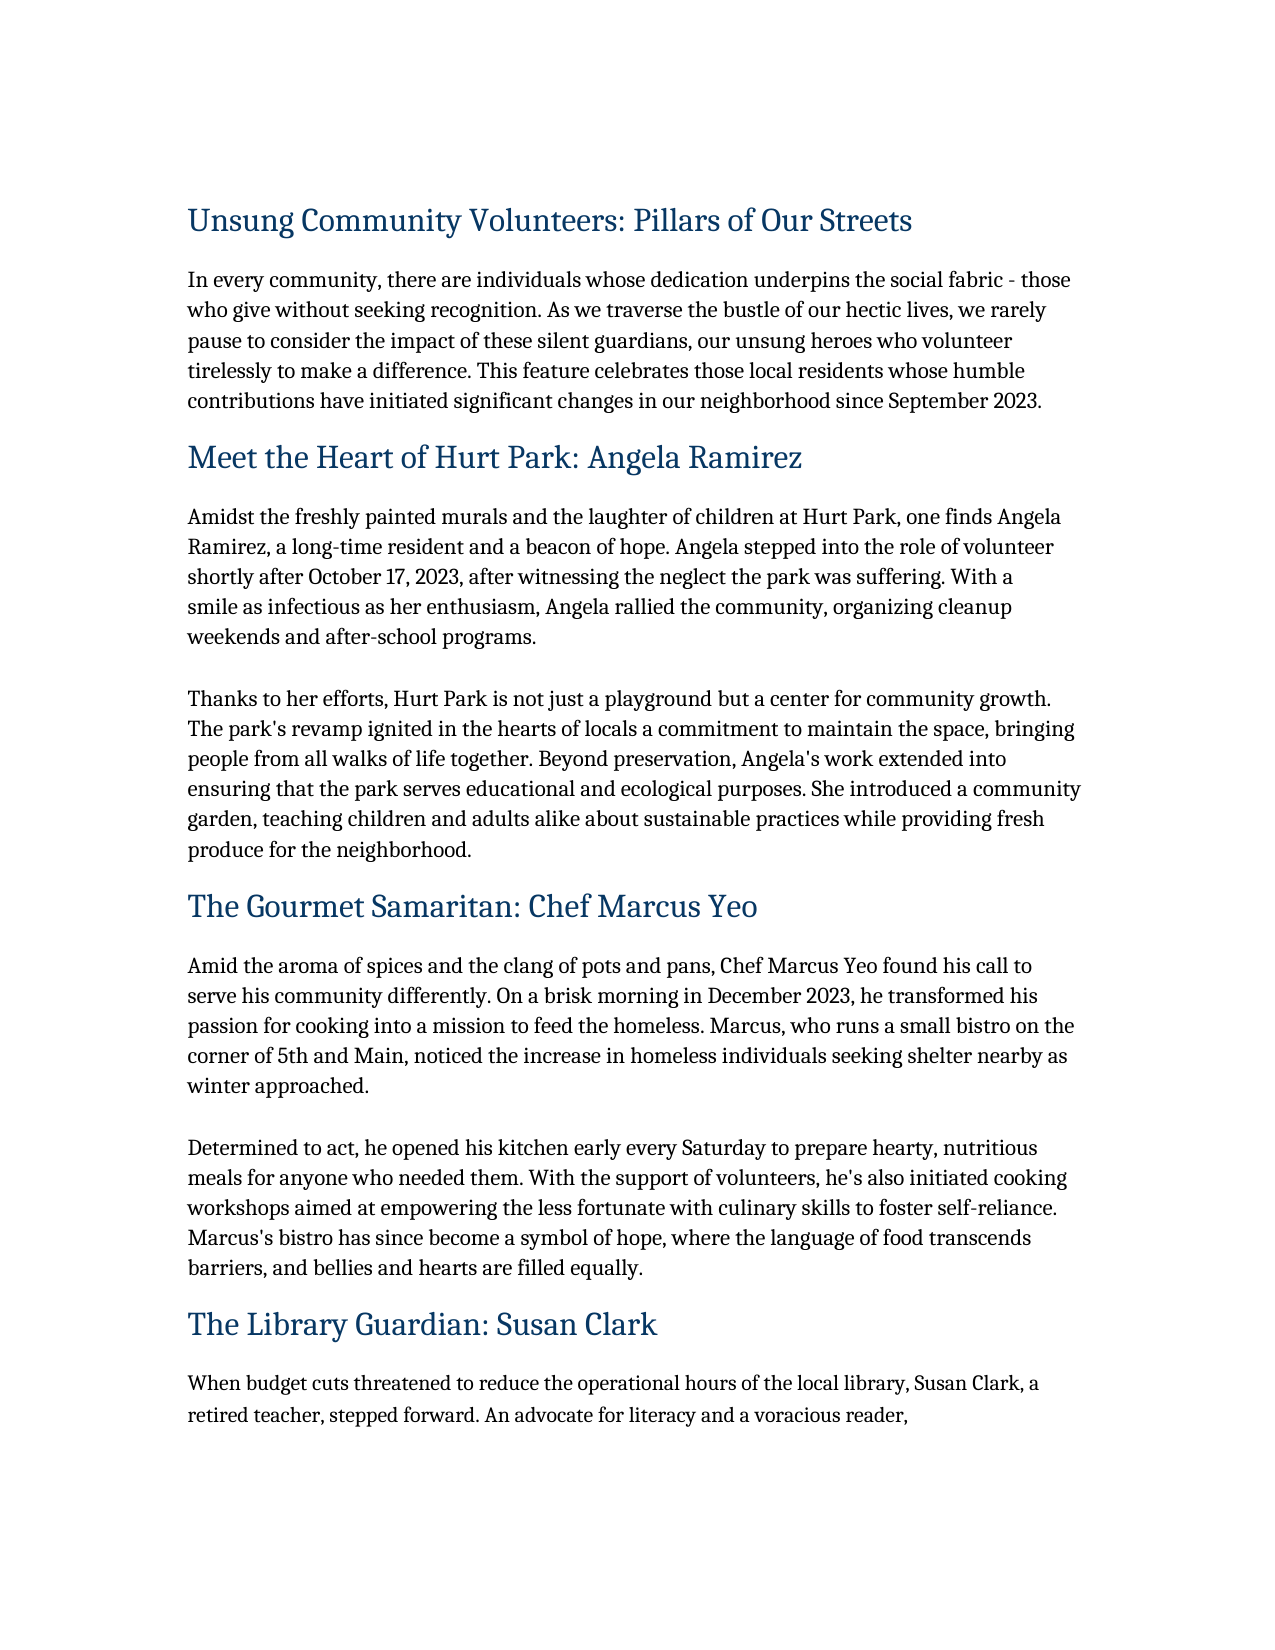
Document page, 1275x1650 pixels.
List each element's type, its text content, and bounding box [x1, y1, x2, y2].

text Determined to act, he opened his kitchen early every Saturday to prepare hearty, nutritious meals for anyone who needed them. With the support of volunteers, he's also initiated cooking workshops aimed at empowering the less fortunate with culinary skills to foster self-reliance. Marcus's bistro has since become a symbol of hope, where the language of food transcends barriers, and bellies and hearts are filled equally. [187, 1134, 1079, 1281]
text Amid the aroma of spices and the clang of pots and pans, Chef Marcus Yeo found his call to serve his community differently. On a brisk morning in December 2023, he transformed his passion for cooking into a mission to feed the homeless. Marcus, who runs a small bistro on the corner of 5th and Main, noticed the increase in homeless individuals seeking shelter nearby as winter approached. [187, 952, 1077, 1100]
text When budget cuts threatened to reduce the operational hours of the local library, Susan Clark, a retired teacher, stepped forward. An advocate for literacy and a voracious reader, [187, 1371, 1060, 1428]
text Thanks to her efforts, Hurt Park is not just a playground but a center for community growth. The park's revamp ignited in the hearts of locals a commitment to maintain the space, bringing people from all walks of life together. Beyond preservation, Angela's work extended into ensuring that the park serves educational and ecological purposes. She introduced a community garden, teaching children and adults alike about sustainable practices while providing fresh produce for the neighborhood. [187, 685, 1085, 863]
text Amidst the freshly painted murals and the laughter of children at Hurt Park, one finds Angela Ramirez, a long-time resident and a beacon of hope. Angela stepped into the role of volunteer shortly after October 17, 2023, after witnessing the neglect the park was suffering. With a smile as infectious as her enthusiasm, Angela rallied the community, organizing cleanup weekends and after-school programs. [187, 504, 1069, 650]
text The Library Guardian: Susan Clark [187, 1306, 1125, 1344]
text Meet the Heart of Hurt Park: Angela Ramirez [187, 439, 1125, 477]
text In every community, there are individuals whose dedication underpins the social fabric - those who give without seeking recognition. As we traverse the bustle of our hectic lives, we rarely pause to consider the impact of these silent guardians, our unsung heroes who volunteer tirelessly to make a difference. This feature celebrates those local residents whose humble contributions have initiated significant changes in our neighborhood since September 2023. [187, 267, 1085, 414]
text Unsung Community Volunteers: Pillars of Our Streets [187, 202, 1125, 240]
text The Gourmet Samaritan: Chef Marcus Yeo [187, 887, 1125, 926]
